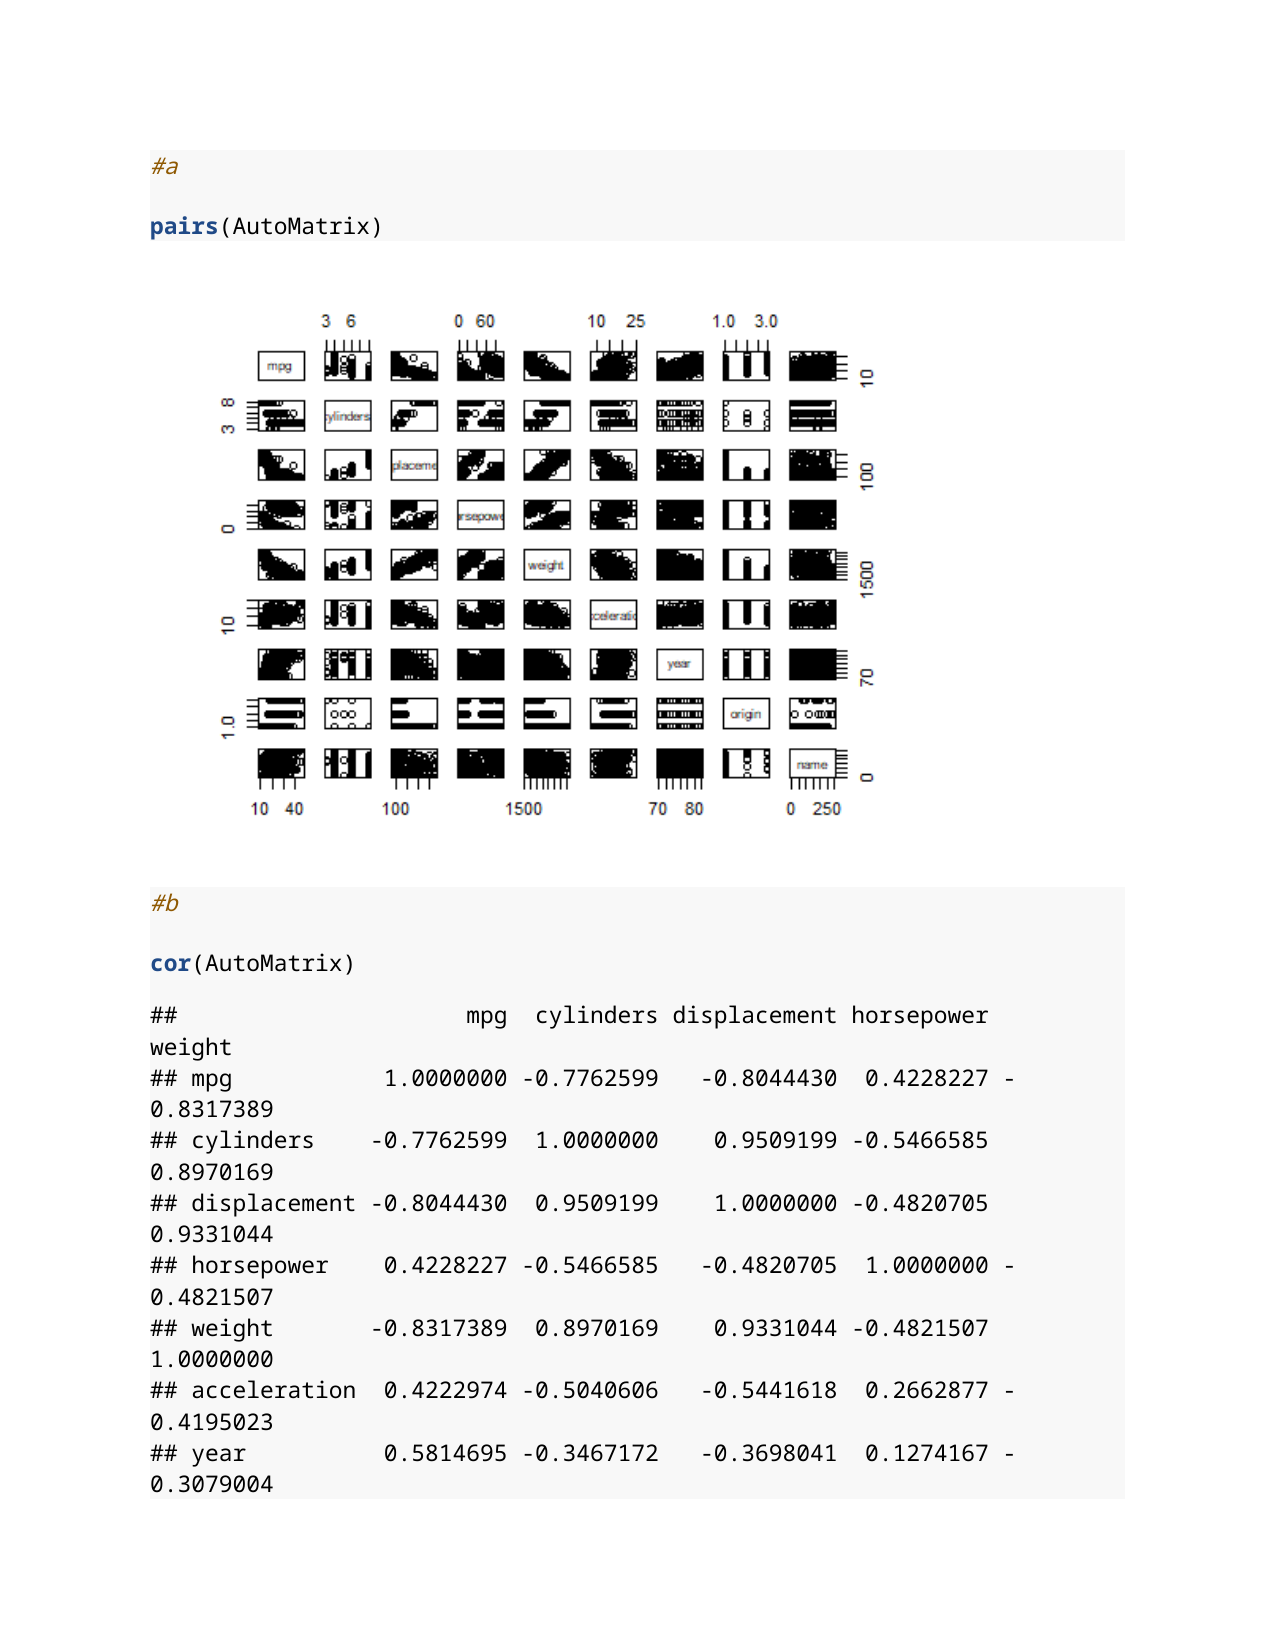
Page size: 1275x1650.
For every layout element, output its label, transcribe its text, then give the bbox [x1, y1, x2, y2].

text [150, 150, 1125, 241]
picture [168, 262, 927, 869]
text #b cor(AutoMatrix) [150, 887, 1125, 978]
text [150, 999, 1125, 1499]
